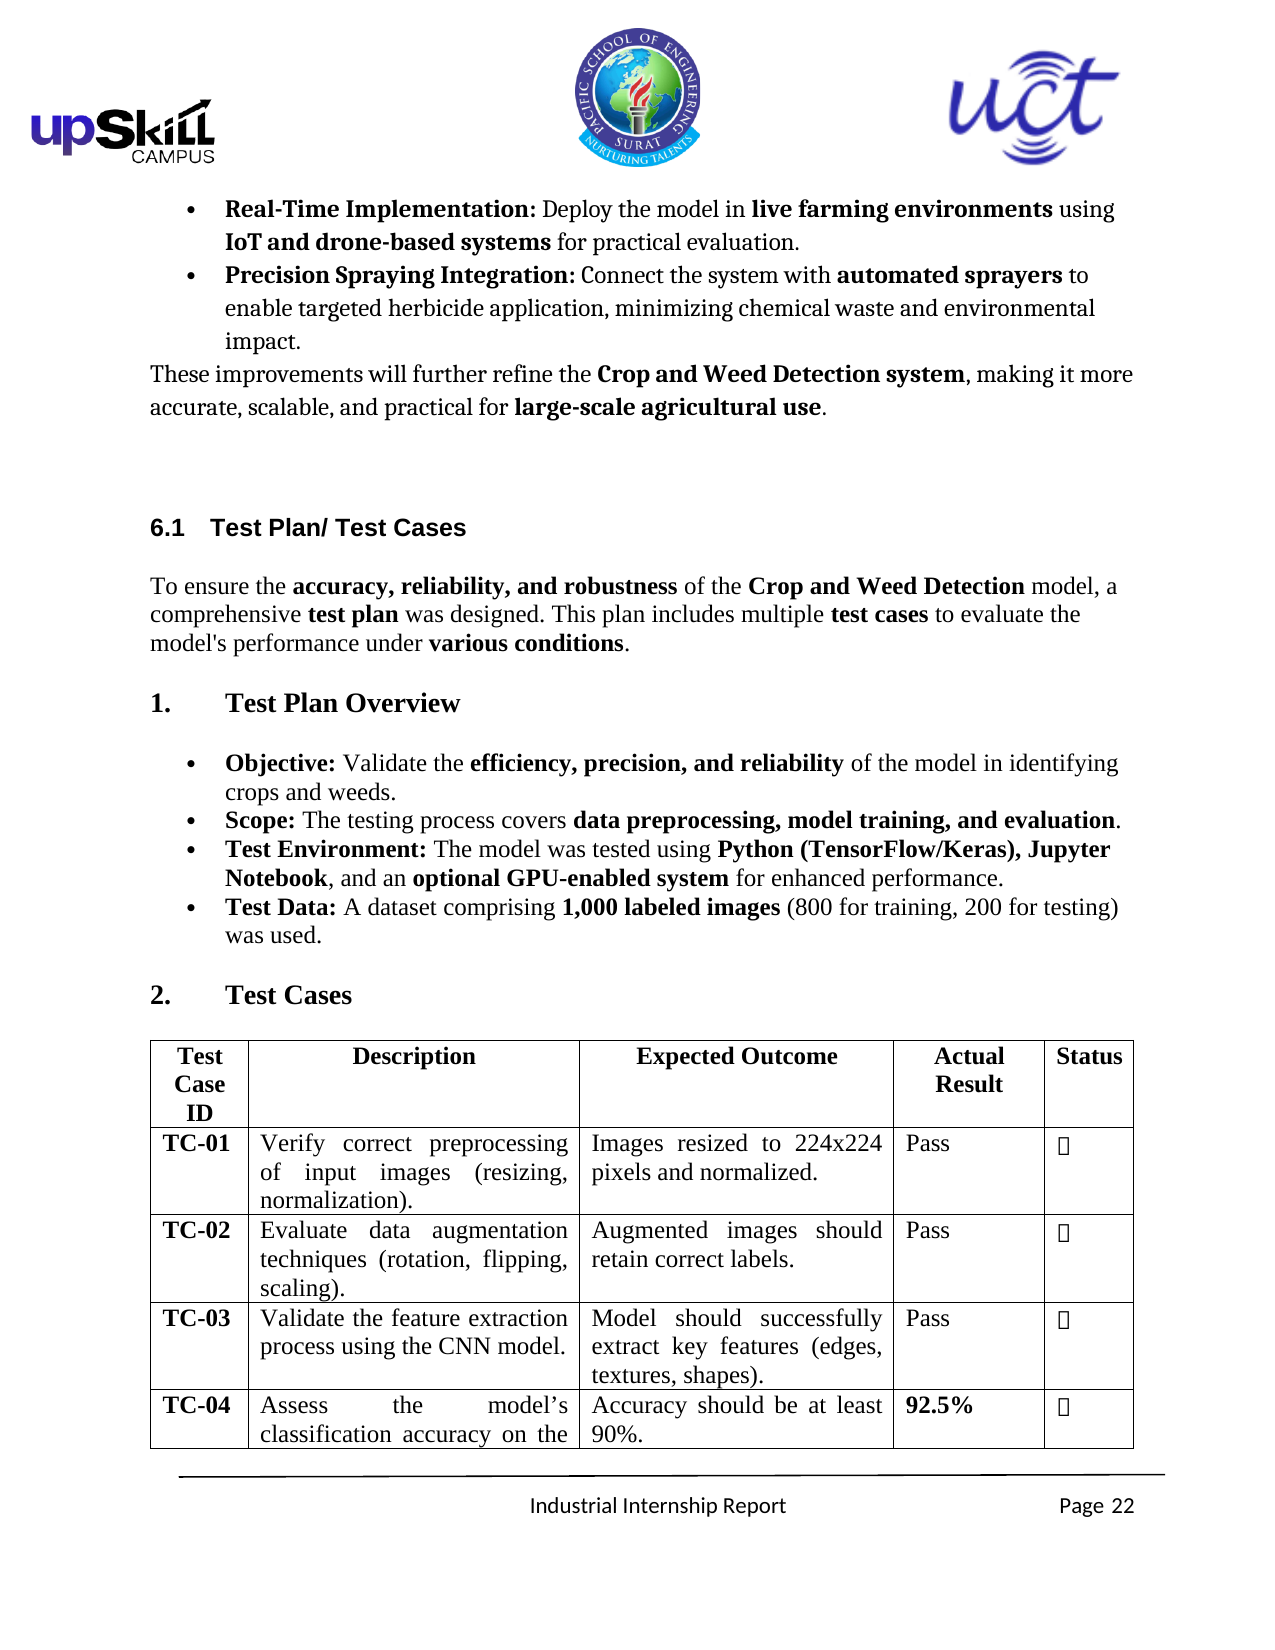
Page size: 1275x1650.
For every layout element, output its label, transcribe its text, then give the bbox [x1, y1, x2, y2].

table_cell TC-02 [151, 1215, 248, 1302]
table_cell Assess the model’s classification accuracy on the test dataset. [249, 1390, 579, 1447]
table_cell ✅ [1045, 1303, 1133, 1389]
table_header Test Case ID [151, 1041, 248, 1127]
table_header Description [249, 1041, 579, 1127]
table_cell Verify correct preprocessing of input images (resizing, normalization). [249, 1128, 579, 1214]
table_cell ✅ [1045, 1390, 1133, 1447]
picture [0, 86, 246, 167]
table_cell Model should successfully extract key features (edges, textures, shapes). [580, 1303, 893, 1389]
list Test Plan Overview [150, 686, 1134, 719]
table_header Actual Result [894, 1041, 1044, 1127]
subtitle Test Plan/ Test Cases [150, 517, 1134, 542]
table_header Status [1045, 1041, 1133, 1127]
table_cell ✅ [1045, 1128, 1133, 1214]
table_cell 92.5% [894, 1390, 1044, 1447]
table_cell Augmented images should retain correct labels. [580, 1215, 893, 1302]
table_header Expected Outcome [580, 1041, 893, 1127]
table_cell ✅ [1045, 1215, 1133, 1302]
picture [946, 41, 1125, 167]
list Scope: The testing process covers data preprocessing, model training, and evaluation. [187, 805, 1134, 834]
table_cell Pass [894, 1303, 1044, 1389]
list Test Data: A dataset comprising 1,000 labeled images (800 for training, 200 for testing) was used. [187, 892, 1134, 949]
list Real-Time Implementation: Deploy the model in live farming environments using IoT and drone-based systems for practical evaluation. [187, 194, 1134, 256]
text To ensure the accuracy, reliability, and robustness of the Crop and Weed Detection model, a comprehensive test plan was designed. This plan includes multiple test cases to evaluate the model's performance under various conditions. [150, 571, 1134, 657]
table_cell TC-01 [151, 1128, 248, 1214]
text These improvements will further refine the Crop and Weed Detection system, making it more accurate, scalable, and practical for large-scale agricultural use. [150, 359, 1134, 421]
list Test Environment: The model was tested using Python (TensorFlow/Keras), Jupyter Notebook, and an optional GPU-enabled system for enhanced performance. [187, 834, 1134, 892]
table_cell Evaluate data augmentation techniques (rotation, flipping, scaling). [249, 1215, 579, 1302]
list Precision Spraying Integration: Connect the system with automated sprayers to enable targeted herbicide application, minimizing chemical waste and environmental impact. [187, 261, 1134, 355]
list Test Cases [150, 978, 1134, 1011]
table_cell Images resized to 224x224 pixels and normalized. [580, 1128, 893, 1214]
picture [653, 138, 700, 167]
list Objective: Validate the efficiency, precision, and reliability of the model in identifying crops and weeds. [187, 748, 1134, 805]
table_cell Pass [894, 1215, 1044, 1302]
table_cell Validate the feature extraction process using the CNN model. [249, 1303, 579, 1389]
table_cell TC-04 [151, 1390, 248, 1447]
picture [575, 28, 700, 167]
table_cell Accuracy should be at least 90%. [580, 1390, 893, 1447]
table_cell TC-03 [151, 1303, 248, 1389]
table_cell Pass [894, 1128, 1044, 1214]
